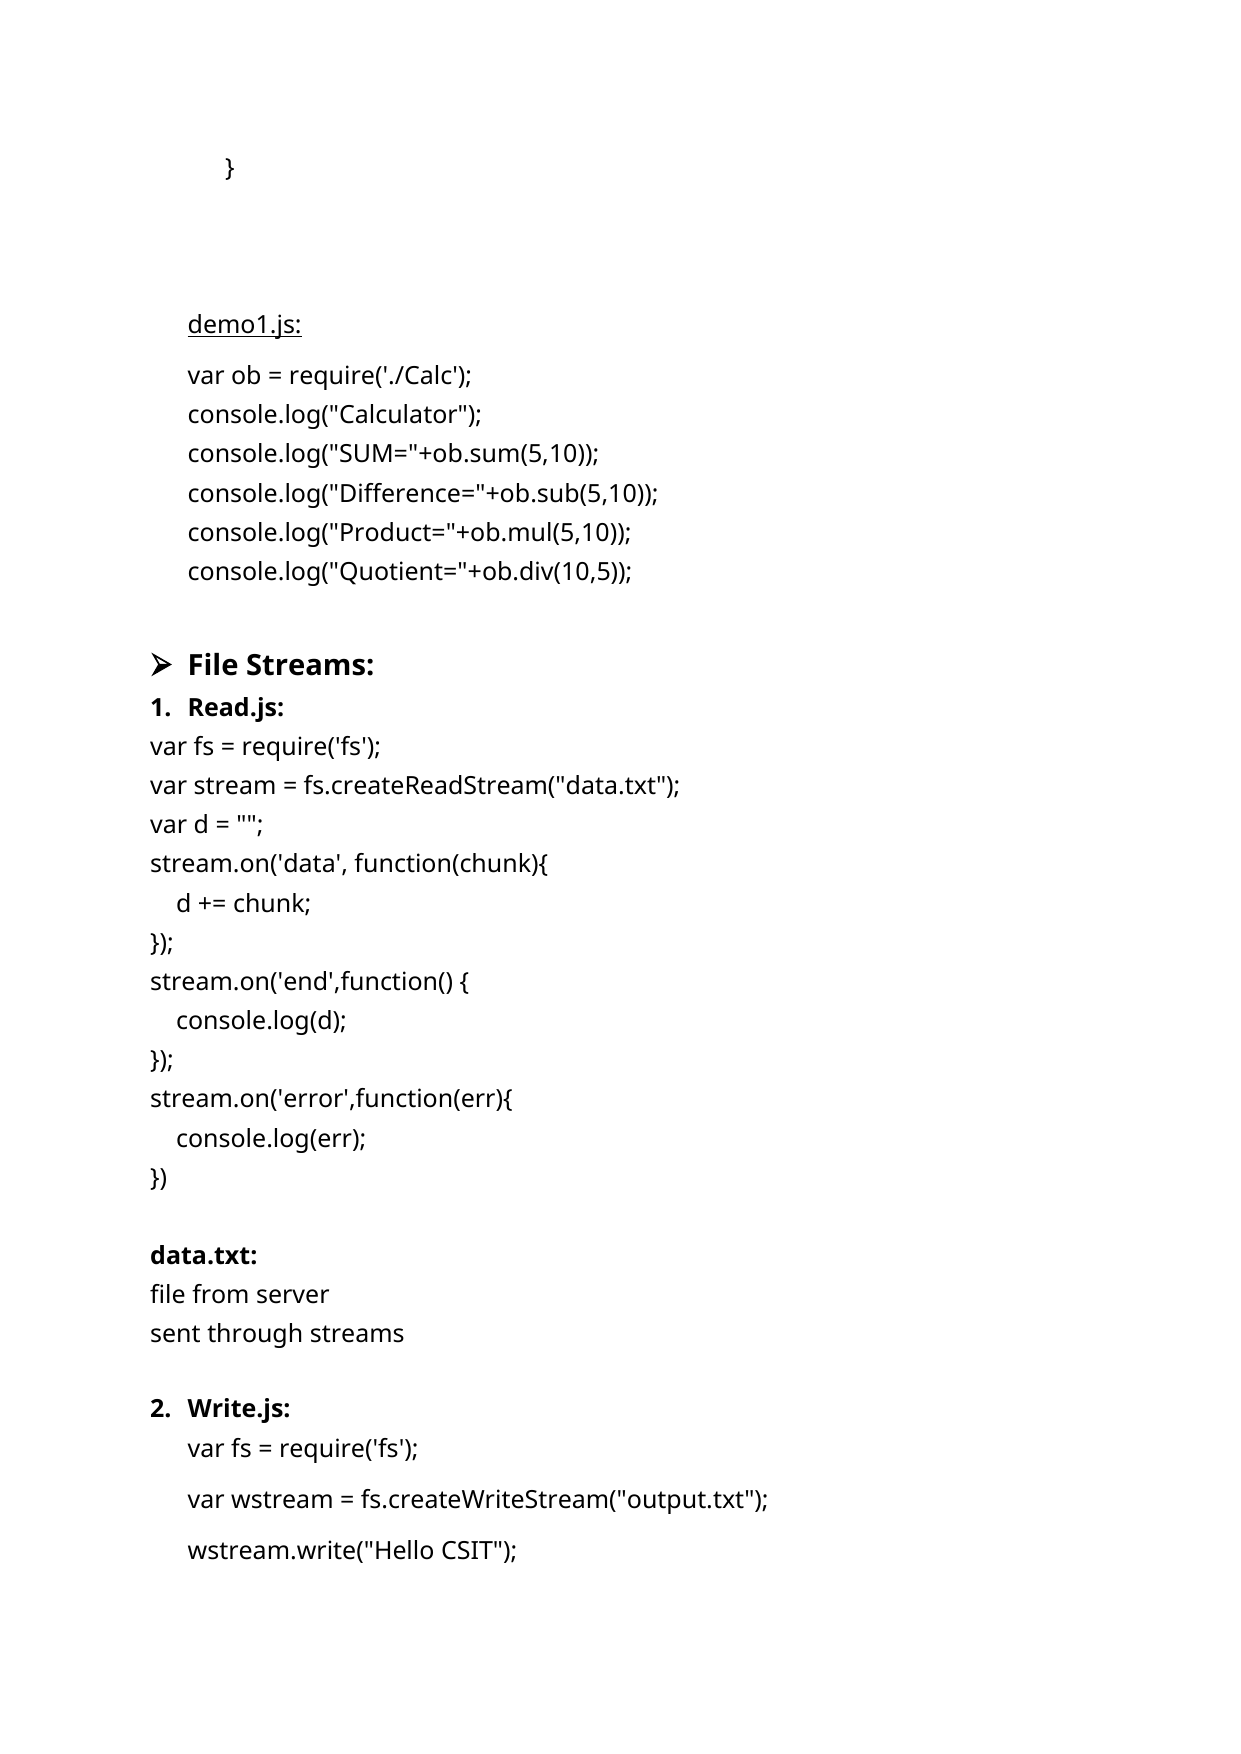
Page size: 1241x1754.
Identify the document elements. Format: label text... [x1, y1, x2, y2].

text console.log("Calculator"); [187, 397, 1090, 431]
text }) [150, 1159, 1090, 1193]
text data.txt: [150, 1238, 1090, 1272]
text file from server [150, 1277, 1090, 1311]
text console.log("Product="+ob.mul(5,10)); [187, 514, 1090, 548]
text console.log("Quotient="+ob.div(10,5)); [187, 553, 1090, 588]
text stream.on('end',function() { [150, 963, 1090, 998]
list var wstream = fs.createWriteStream("output.txt"); [187, 1481, 1090, 1515]
text stream.on('data', function(chunk){ [150, 846, 1090, 880]
text d += chunk; [150, 885, 1090, 919]
text sent through streams [150, 1316, 1090, 1350]
text var stream = fs.createReadStream("data.txt"); [150, 768, 1090, 802]
list Read.js: [150, 689, 1090, 723]
text }); [150, 1042, 1090, 1076]
text stream.on('error',function(err){ [150, 1081, 1090, 1115]
text console.log(err); [150, 1120, 1090, 1154]
text console.log(d); [150, 1003, 1090, 1037]
list File Streams: [150, 644, 1090, 683]
text demo1.js: [187, 307, 1090, 341]
list Write.js: [150, 1391, 1090, 1425]
text var d = ""; [150, 807, 1090, 841]
list wstream.write("Hello CSIT"); [187, 1532, 1090, 1566]
text console.log("Difference="+ob.sub(5,10)); [187, 475, 1090, 509]
text }); [150, 924, 1090, 958]
text } [187, 150, 1090, 184]
list var fs = require('fs'); [187, 1430, 1090, 1464]
text var fs = require('fs'); [150, 728, 1090, 763]
text var ob = require('./Calc'); [187, 358, 1090, 392]
text console.log("SUM="+ob.sum(5,10)); [187, 436, 1090, 470]
